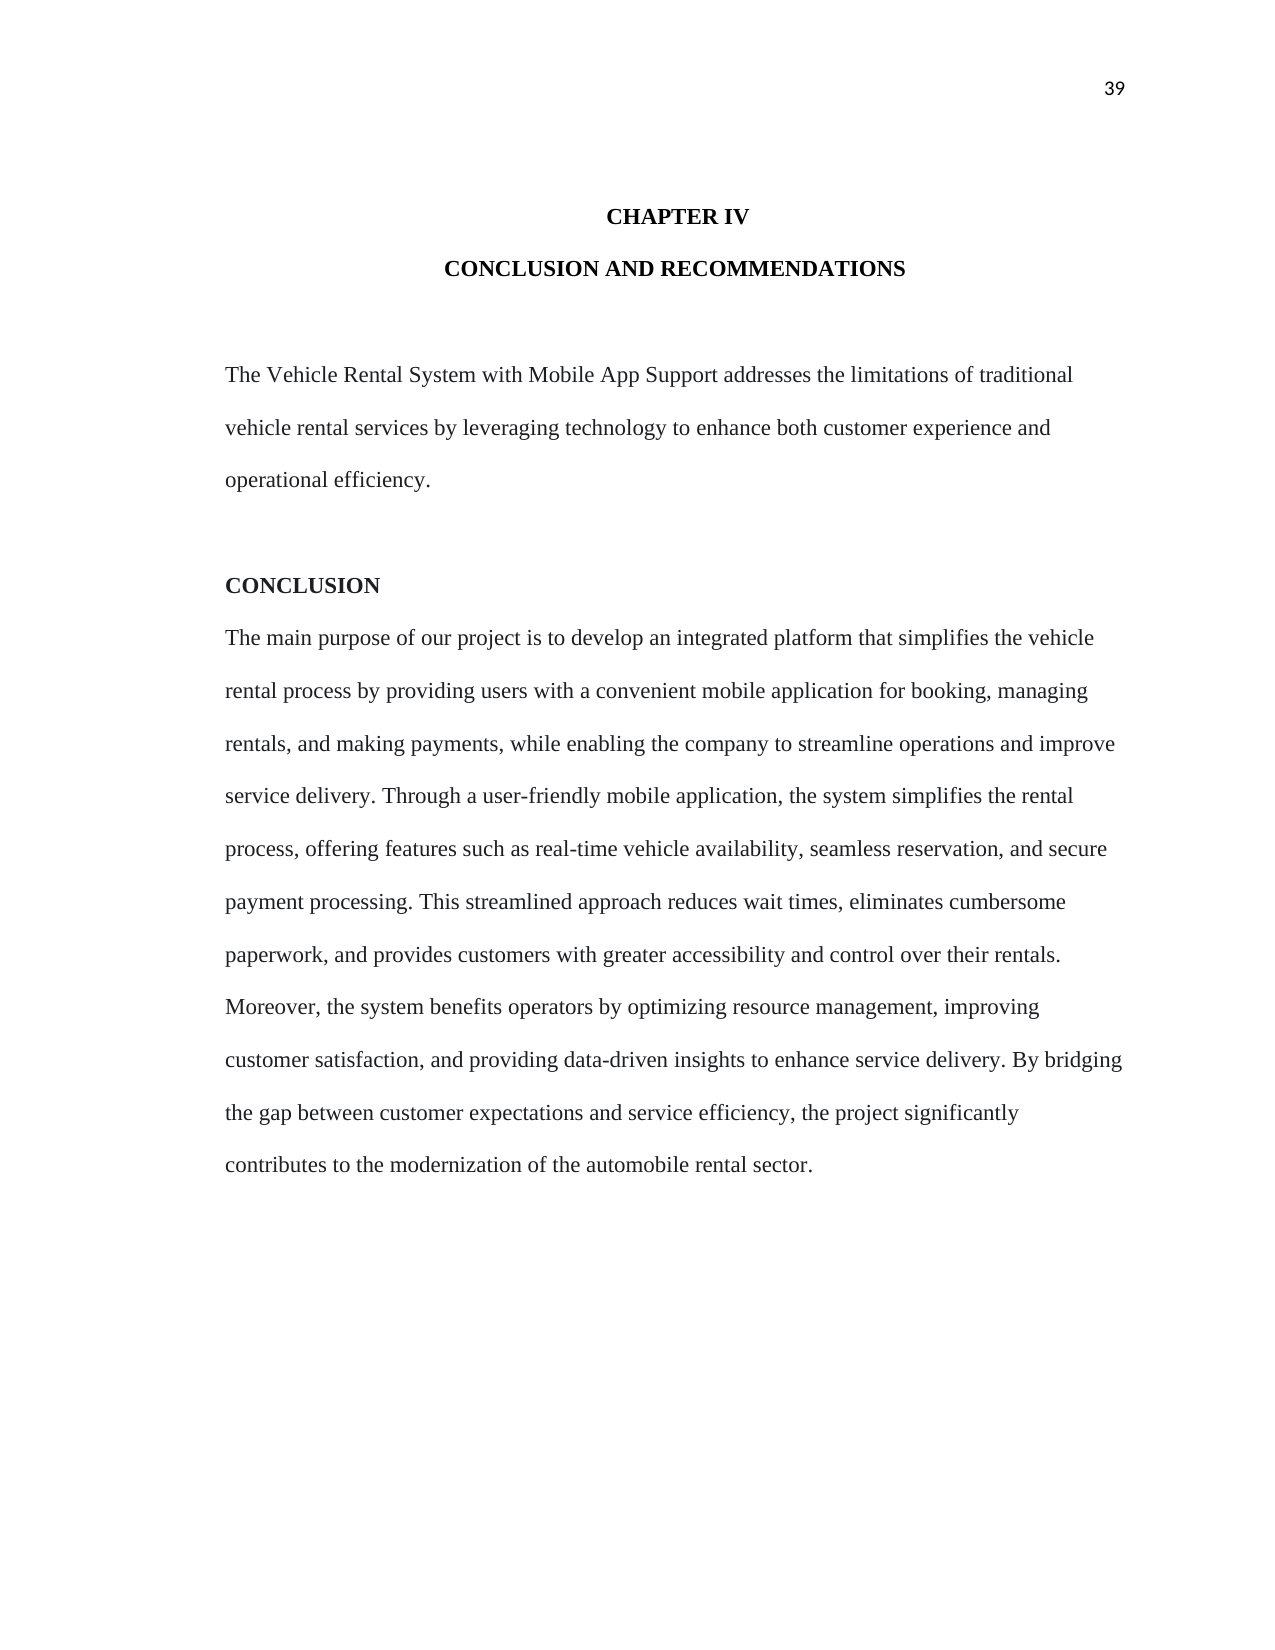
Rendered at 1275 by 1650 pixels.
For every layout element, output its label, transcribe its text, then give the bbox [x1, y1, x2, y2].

text The Vehicle Rental System with Mobile App Support addresses the limitations of traditional vehicle rental services by leveraging technology to enhance both customer experience and operational efficiency. [225, 361, 1125, 493]
text CONCLUSION AND RECOMMENDATIONS [225, 255, 1125, 282]
text The main purpose of our project is to develop an integrated platform that simplifies the vehicle rental process by providing users with a convenient mobile application for booking, managing rentals, and making payments, while enabling the company to streamline operations and improve service delivery. Through a user-friendly mobile application, the system simplifies the rental process, offering features such as real-time vehicle availability, seamless reservation, and secure payment processing. This streamlined approach reduces wait times, eliminates cumbersome paperwork, and provides customers with greater accessibility and control over their rentals. Moreover, the system benefits operators by optimizing resource management, improving customer satisfaction, and providing data-driven insights to enhance service delivery. By bridging the gap between customer expectations and service efficiency, the project significantly contributes to the modernization of the automobile rental sector. [225, 624, 1125, 1178]
text CHAPTER IV [225, 203, 1125, 229]
text CONCLUSION [225, 572, 1125, 598]
